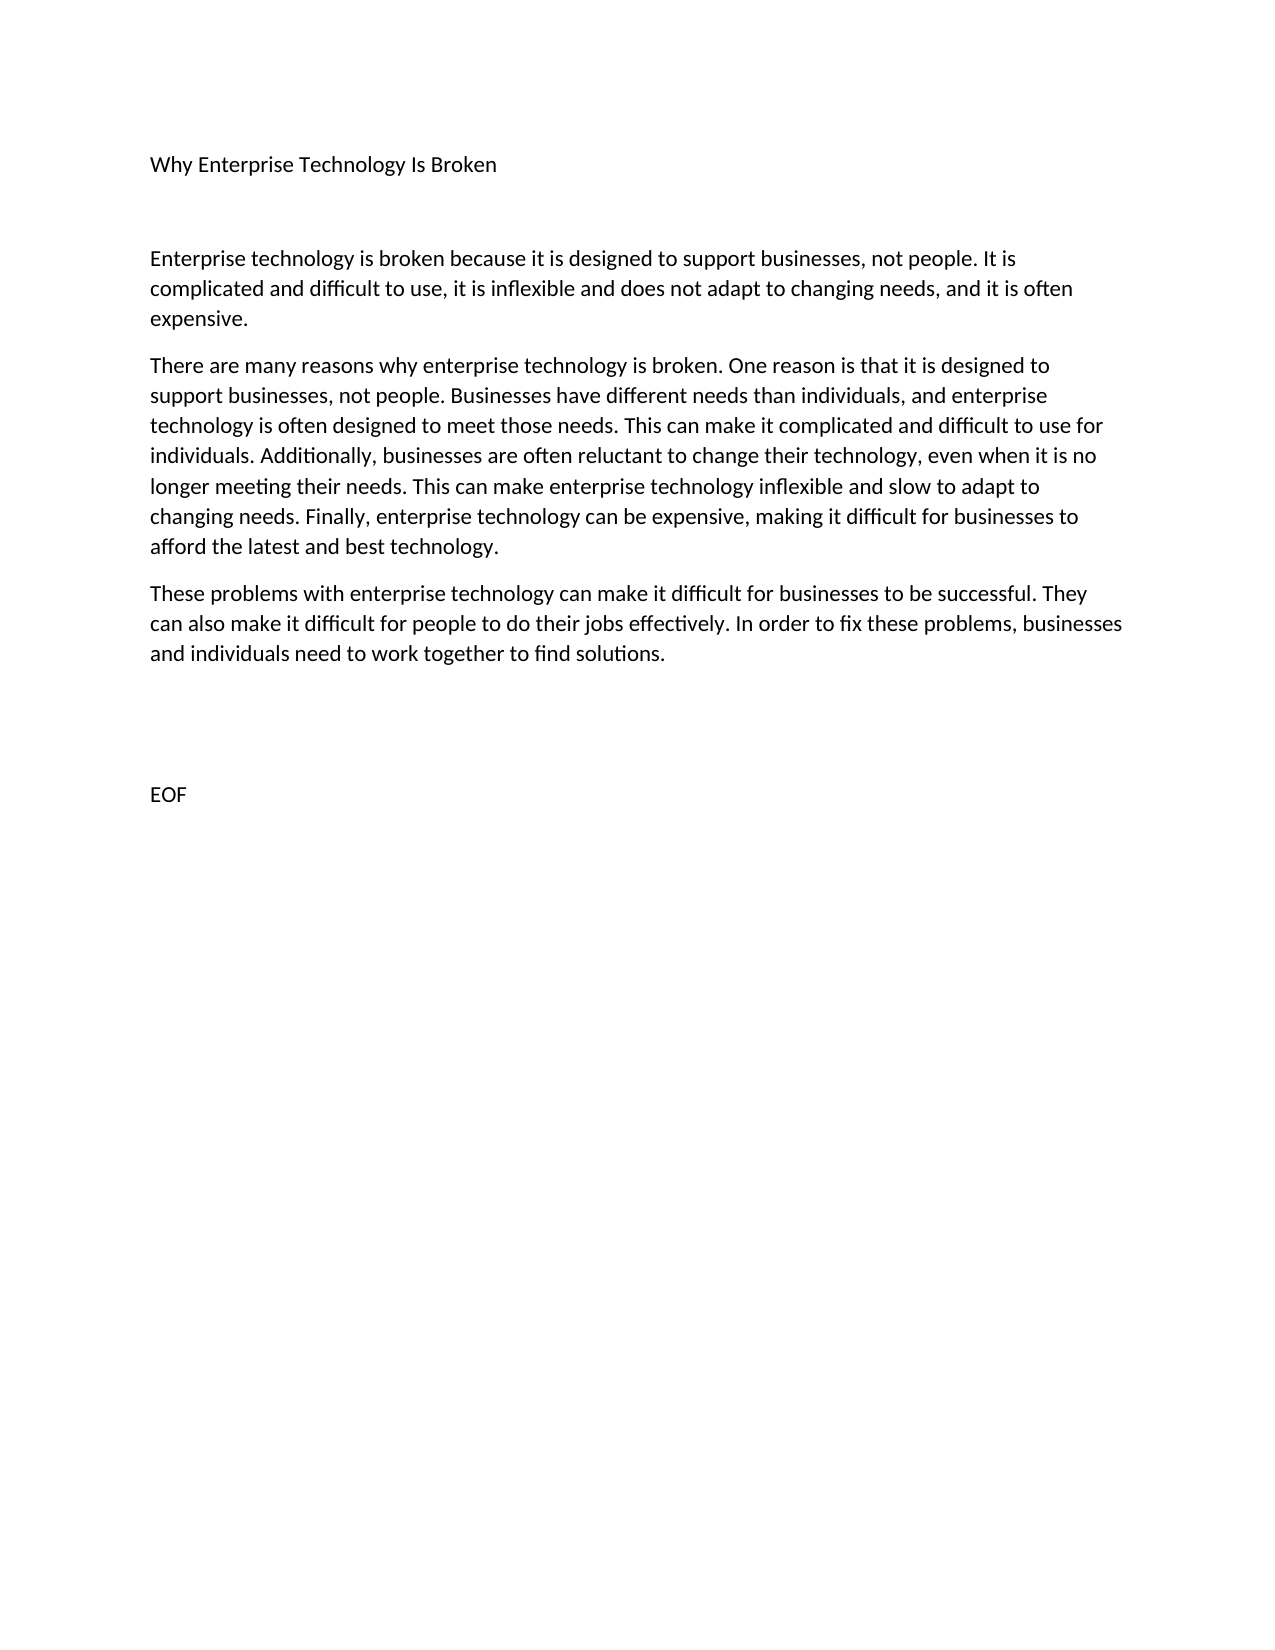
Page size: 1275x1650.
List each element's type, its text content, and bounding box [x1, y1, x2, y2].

text Enterprise technology is broken because it is designed to support businesses, not people. It is complicated and difficult to use, it is inflexible and does not adapt to changing needs, and it is often expensive. [150, 244, 1125, 332]
text Why Enterprise Technology Is Broken [150, 150, 1125, 178]
text These problems with enterprise technology can make it difficult for businesses to be successful. They can also make it difficult for people to do their jobs effectively. In order to fix these problems, businesses and individuals need to work together to find solutions. [150, 579, 1125, 668]
text EOF [150, 780, 1125, 808]
text There are many reasons why enterprise technology is broken. One reason is that it is designed to support businesses, not people. Businesses have different needs than individuals, and enterprise technology is often designed to meet those needs. This can make it complicated and difficult to use for individuals. Additionally, businesses are often reluctant to change their technology, even when it is no longer meeting their needs. This can make enterprise technology inflexible and slow to adapt to changing needs. Finally, enterprise technology can be expensive, making it difficult for businesses to afford the latest and best technology. [150, 351, 1125, 560]
